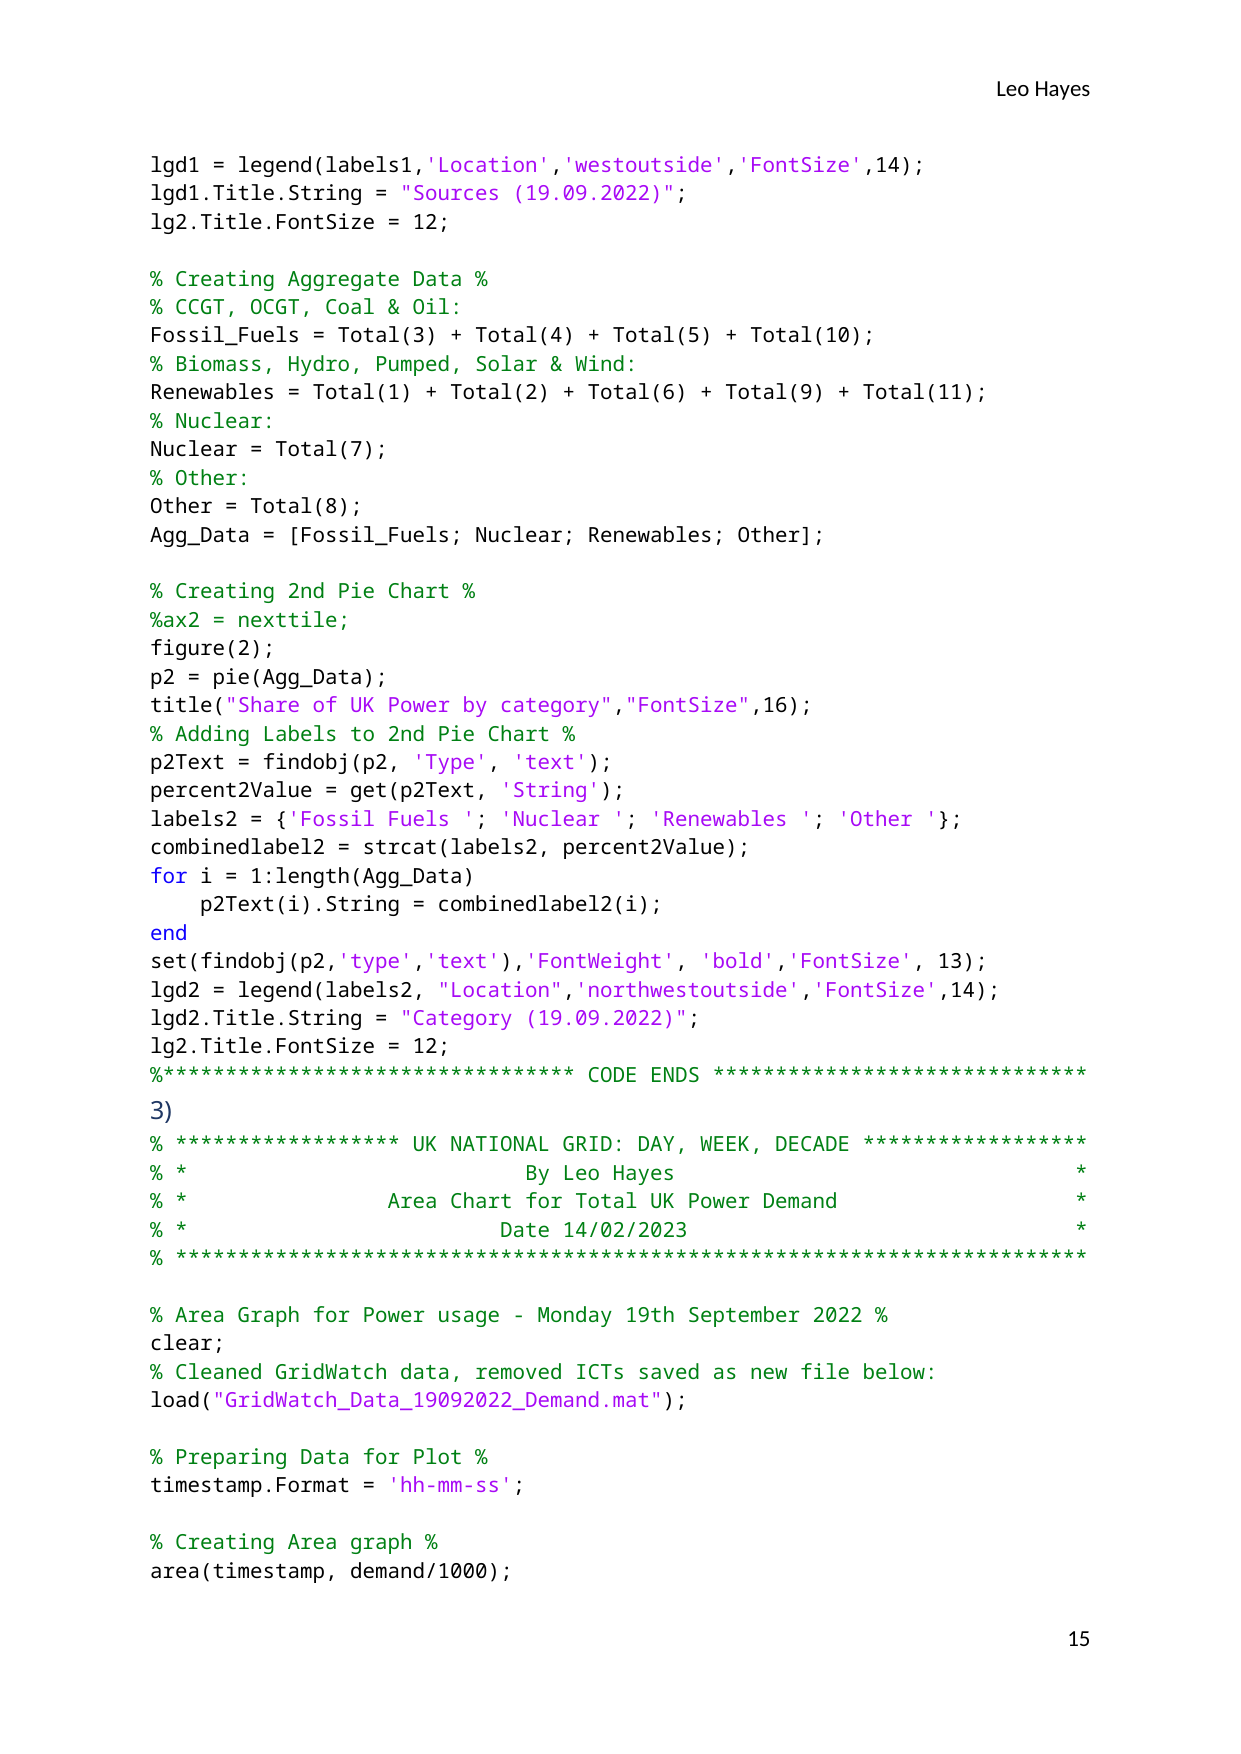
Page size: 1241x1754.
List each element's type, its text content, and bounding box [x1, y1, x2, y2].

subtitle 3) [150, 1093, 1090, 1127]
text lgd1.Title.String = "Sources (19.09.2022)"; [150, 178, 1090, 207]
text figure(2); [150, 633, 1090, 662]
text p2 = pie(Agg_Data); [150, 662, 1090, 690]
text % Creating 2nd Pie Chart % [150, 577, 1090, 605]
text labels2 = {'Fossil Fuels '; 'Nuclear '; 'Renewables '; 'Other '}; [150, 804, 1090, 832]
text clear; [150, 1328, 1090, 1357]
text percent2Value = get(p2Text, 'String'); [150, 776, 1090, 804]
text % Preparing Data for Plot % [150, 1442, 1090, 1471]
text lgd1 = legend(labels1,'Location','westoutside','FontSize',14); [150, 150, 1090, 178]
text % * Area Chart for Total UK Power Demand * [150, 1186, 1090, 1215]
text % * Date 14/02/2023 * [150, 1215, 1090, 1243]
text % Other: [150, 463, 1090, 491]
text Other = Total(8); [150, 491, 1090, 520]
text combinedlabel2 = strcat(labels2, percent2Value); [150, 832, 1090, 861]
text Renewables = Total(1) + Total(2) + Total(6) + Total(9) + Total(11); [150, 377, 1090, 406]
text lgd2.Title.String = "Category (19.09.2022)"; [150, 1003, 1090, 1032]
text area(timestamp, demand/1000); [150, 1556, 1090, 1584]
text % Adding Labels to 2nd Pie Chart % [150, 719, 1090, 747]
text lg2.Title.FontSize = 12; [150, 1032, 1090, 1060]
text % CCGT, OCGT, Coal & Oil: [150, 292, 1090, 321]
text end [150, 918, 1090, 946]
text set(findobj(p2,'type','text'),'FontWeight', 'bold','FontSize', 13); [150, 946, 1090, 975]
text Fossil_Fuels = Total(3) + Total(4) + Total(5) + Total(10); [150, 321, 1090, 349]
text % Creating Aggregate Data % [150, 264, 1090, 292]
text % ****************** UK NATIONAL GRID: DAY, WEEK, DECADE ****************** [150, 1129, 1090, 1158]
text % Area Graph for Power usage - Monday 19th September 2022 % [150, 1300, 1090, 1328]
text lgd2 = legend(labels2, "Location",'northwestoutside','FontSize',14); [150, 975, 1090, 1003]
text Nuclear = Total(7); [150, 434, 1090, 463]
text p2Text = findobj(p2, 'Type', 'text'); [150, 747, 1090, 776]
text lg2.Title.FontSize = 12; [150, 207, 1090, 235]
text %********************************* CODE ENDS ****************************** [150, 1060, 1090, 1088]
text % Creating Area graph % [150, 1527, 1090, 1556]
text Agg_Data = [Fossil_Fuels; Nuclear; Renewables; Other]; [150, 520, 1090, 548]
text timestamp.Format = 'hh-mm-ss'; [150, 1471, 1090, 1499]
text load("GridWatch_Data_19092022_Demand.mat"); [150, 1385, 1090, 1414]
text % * By Leo Hayes * [150, 1158, 1090, 1186]
text % Cleaned GridWatch data, removed ICTs saved as new file below: [150, 1357, 1090, 1385]
text % Nuclear: [150, 406, 1090, 434]
text % ************************************************************************* [150, 1243, 1090, 1272]
text % Biomass, Hydro, Pumped, Solar & Wind: [150, 349, 1090, 377]
text for i = 1:length(Agg_Data) [150, 861, 1090, 889]
text title("Share of UK Power by category","FontSize",16); [150, 690, 1090, 719]
text %ax2 = nexttile; [150, 605, 1090, 633]
text p2Text(i).String = combinedlabel2(i); [150, 889, 1090, 918]
